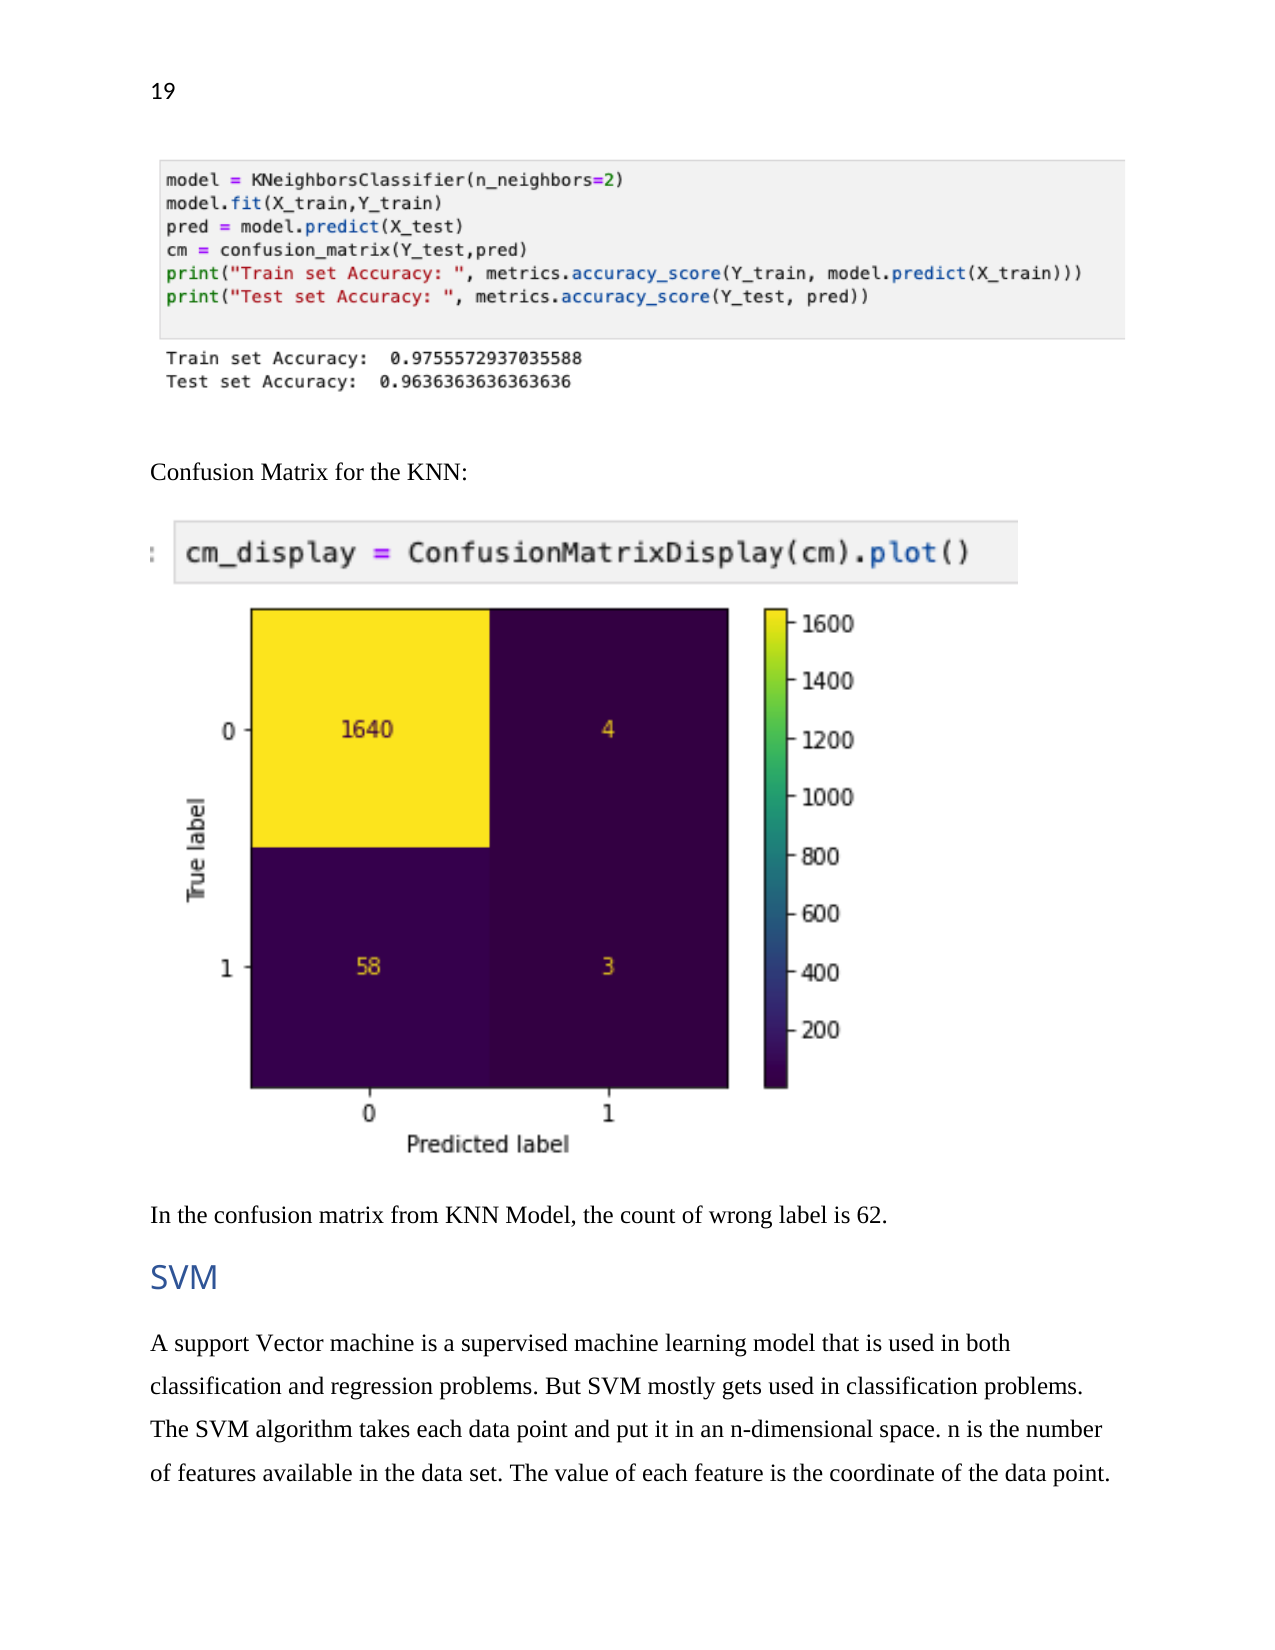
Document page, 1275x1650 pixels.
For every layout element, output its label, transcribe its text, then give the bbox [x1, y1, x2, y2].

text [150, 1328, 1125, 1486]
picture [150, 499, 1018, 1186]
text Confusion Matrix for the KNN: [150, 457, 1125, 485]
text In the confusion matrix from KNN Model, the count of wrong label is 62. [150, 1200, 1125, 1229]
picture [150, 150, 1125, 400]
subtitle SVM [150, 1254, 1125, 1299]
